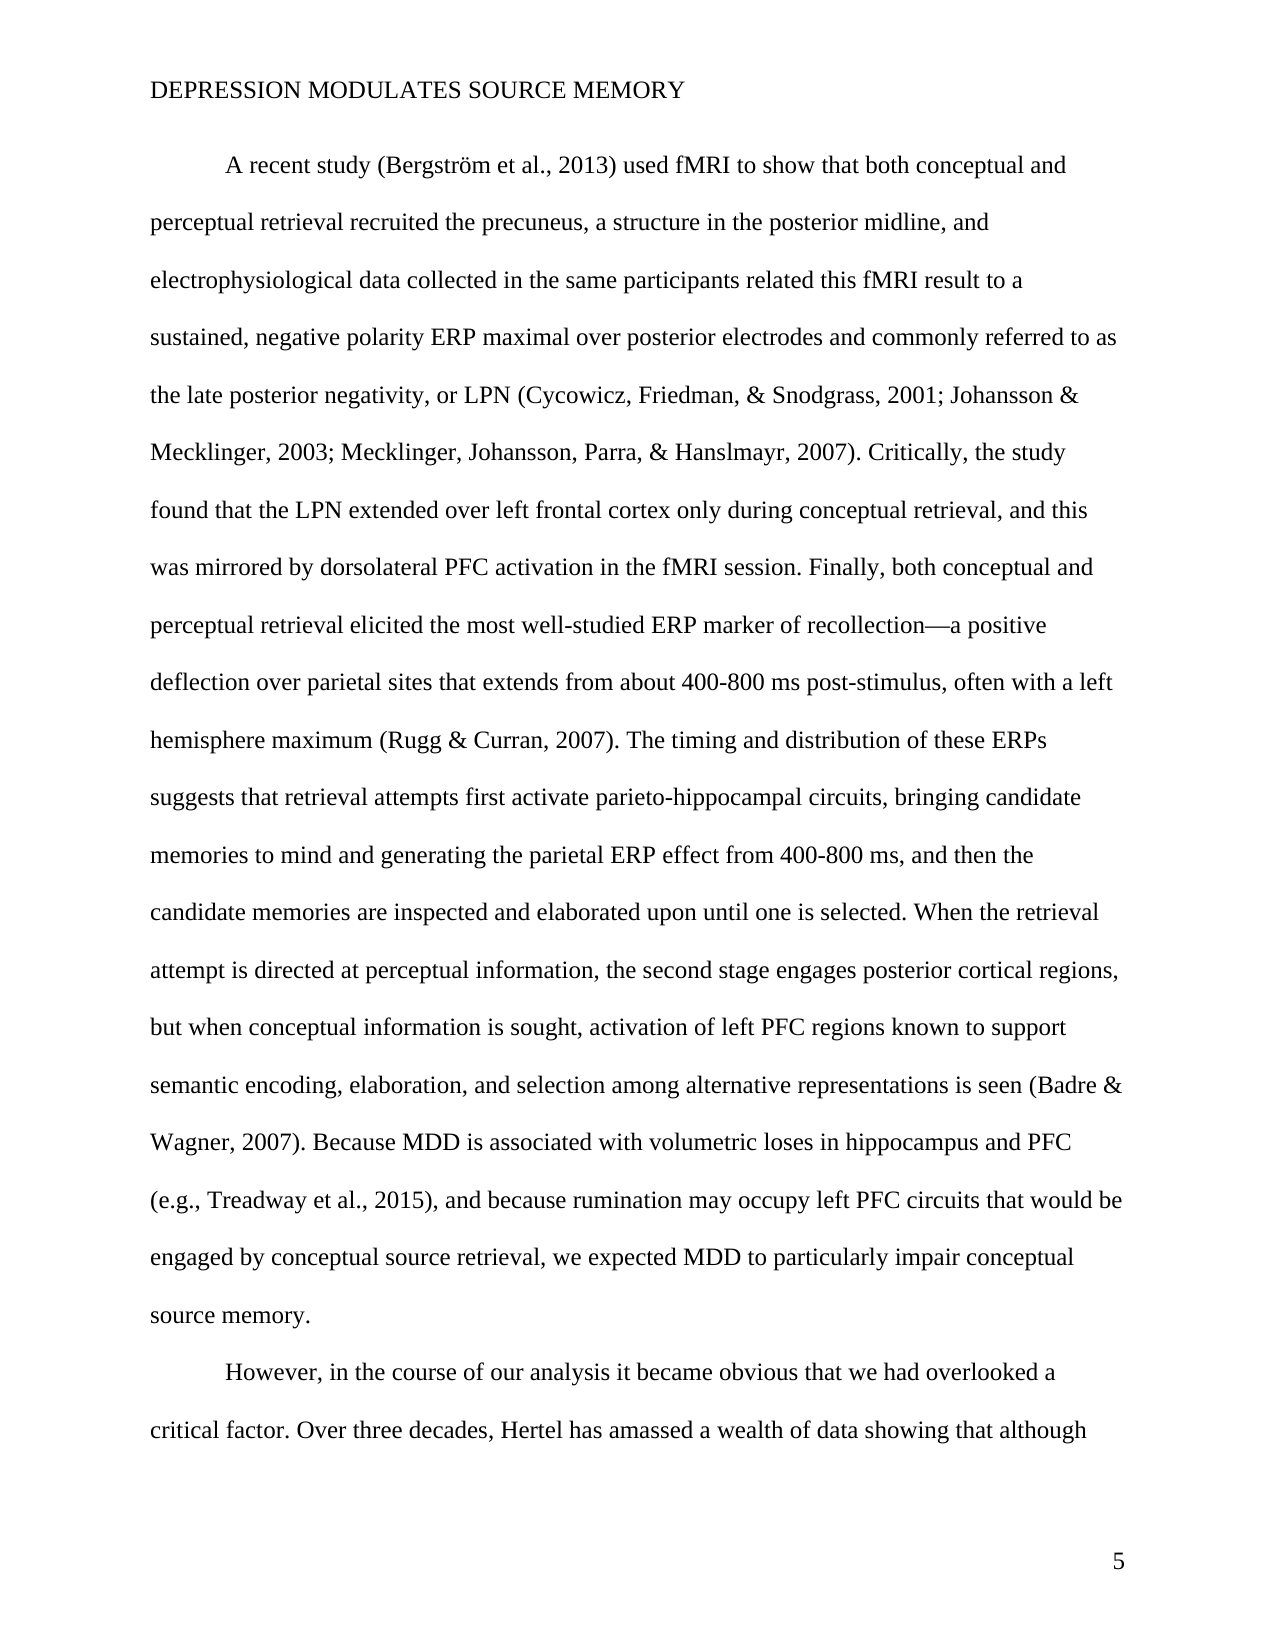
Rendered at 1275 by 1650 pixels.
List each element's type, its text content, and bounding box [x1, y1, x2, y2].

text A recent study (Bergström et al., 2013) used fMRI to show that both conceptual and perceptual retrieval recruited the precuneus, a structure in the posterior midline, and electrophysiological data collected in the same participants related this fMRI result to a sustained, negative polarity ERP maximal over posterior electrodes and commonly referred to as the late posterior negativity, or LPN (Cycowicz, Friedman, & Snodgrass, 2001; Johansson & Mecklinger, 2003; Mecklinger, Johansson, Parra, & Hanslmayr, 2007). Critically, the study found that the LPN extended over left frontal cortex only during conceptual retrieval, and this was mirrored by dorsolateral PFC activation in the fMRI session. Finally, both conceptual and perceptual retrieval elicited the most well-studied ERP marker of recollection—a positive deflection over parietal sites that extends from about 400-800 ms post-stimulus, often with a left hemisphere maximum (Rugg & Curran, 2007). The timing and distribution of these ERPs suggests that retrieval attempts first activate parieto-hippocampal circuits, bringing candidate memories to mind and generating the parietal ERP effect from 400-800 ms, and then the candidate memories are inspected and elaborated upon until one is selected. When the retrieval attempt is directed at perceptual information, the second stage engages posterior cortical regions, but when conceptual information is sought, activation of left PFC regions known to support semantic encoding, elaboration, and selection among alternative representations is seen (Badre & Wagner, 2007). Because MDD is associated with volumetric loses in hippocampus and PFC (e.g., Treadway et al., 2015), and because rumination may occupy left PFC circuits that would be engaged by conceptual source retrieval, we expected MDD to particularly impair conceptual source memory. [150, 150, 1125, 1329]
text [150, 1357, 1125, 1444]
